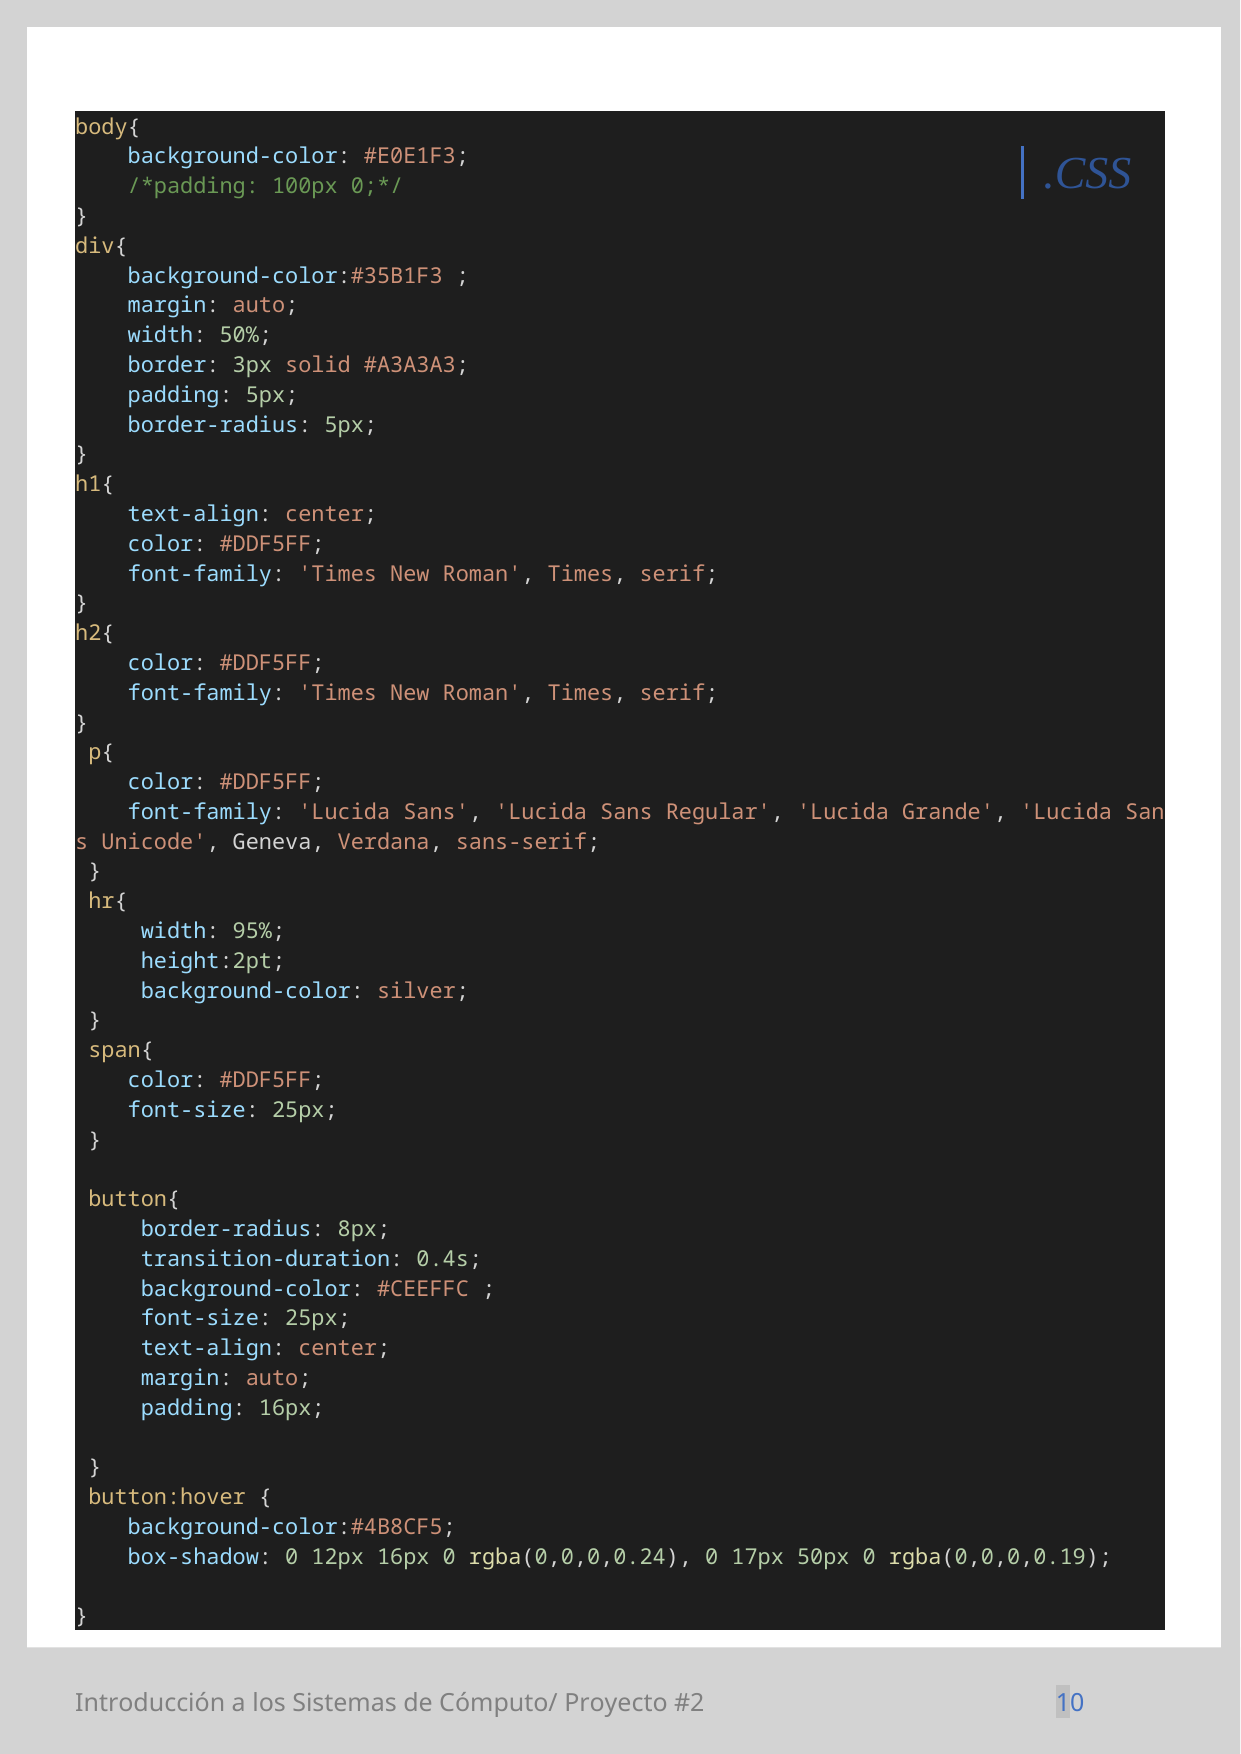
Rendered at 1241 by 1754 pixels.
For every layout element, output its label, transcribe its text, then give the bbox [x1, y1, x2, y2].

text color: #DDF5FF; [75, 647, 1165, 677]
text h1{ [75, 468, 1165, 498]
text /*padding: 100px 0;*/ [75, 170, 1165, 200]
text } [75, 587, 1165, 617]
text } [75, 1600, 1165, 1630]
text div{ [75, 230, 1165, 260]
text body{ [75, 111, 1165, 141]
text text-align: center; [75, 498, 1165, 528]
text text-align: center; [75, 1332, 1165, 1362]
text } [75, 438, 1165, 468]
text h2{ [75, 617, 1165, 647]
text background-color: #CEEFFC ; [75, 1273, 1165, 1302]
text font-size: 25px; [75, 1302, 1165, 1332]
text p{ [75, 736, 1165, 766]
text background-color: silver; [75, 975, 1165, 1004]
text transition-duration: 0.4s; [75, 1243, 1165, 1273]
text margin: auto; [75, 289, 1165, 319]
text font-family: 'Lucida Sans', 'Lucida Sans Regular', 'Lucida Grande', 'Lucida Sans Unicode', Geneva, Verdana, sans-serif; [75, 796, 1165, 856]
text border-radius: 5px; [75, 409, 1165, 438]
text span{ [75, 1034, 1165, 1064]
text } [75, 1451, 1165, 1481]
text width: 95%; [75, 915, 1165, 945]
text hr{ [75, 885, 1165, 915]
text } [75, 1124, 1165, 1153]
text button{ [75, 1183, 1165, 1213]
text height:2pt; [75, 945, 1165, 975]
text padding: 16px; [75, 1392, 1165, 1422]
text margin: auto; [75, 1362, 1165, 1392]
text button:hover { [75, 1481, 1165, 1511]
text background-color:#4B8CF5; [75, 1511, 1165, 1541]
text border-radius: 8px; [75, 1213, 1165, 1243]
text color: #DDF5FF; [75, 766, 1165, 796]
text border: 3px solid #A3A3A3; [75, 349, 1165, 379]
text box-shadow: 0 12px 16px 0 rgba(0,0,0,0.24), 0 17px 50px 0 rgba(0,0,0,0.19); [75, 1541, 1165, 1571]
text font-family: 'Times New Roman', Times, serif; [75, 558, 1165, 587]
text } [75, 856, 1165, 885]
text padding: 5px; [75, 379, 1165, 409]
text color: #DDF5FF; [75, 1064, 1165, 1094]
text width: 50%; [75, 319, 1165, 349]
text background-color:#35B1F3 ; [75, 260, 1165, 289]
text color: #DDF5FF; [75, 528, 1165, 558]
text font-size: 25px; [75, 1094, 1165, 1124]
text } [75, 707, 1165, 736]
text background-color: #E0E1F3; [75, 141, 1165, 170]
text } [75, 1004, 1165, 1034]
text } [75, 200, 1165, 230]
text font-family: 'Times New Roman', Times, serif; [75, 677, 1165, 707]
